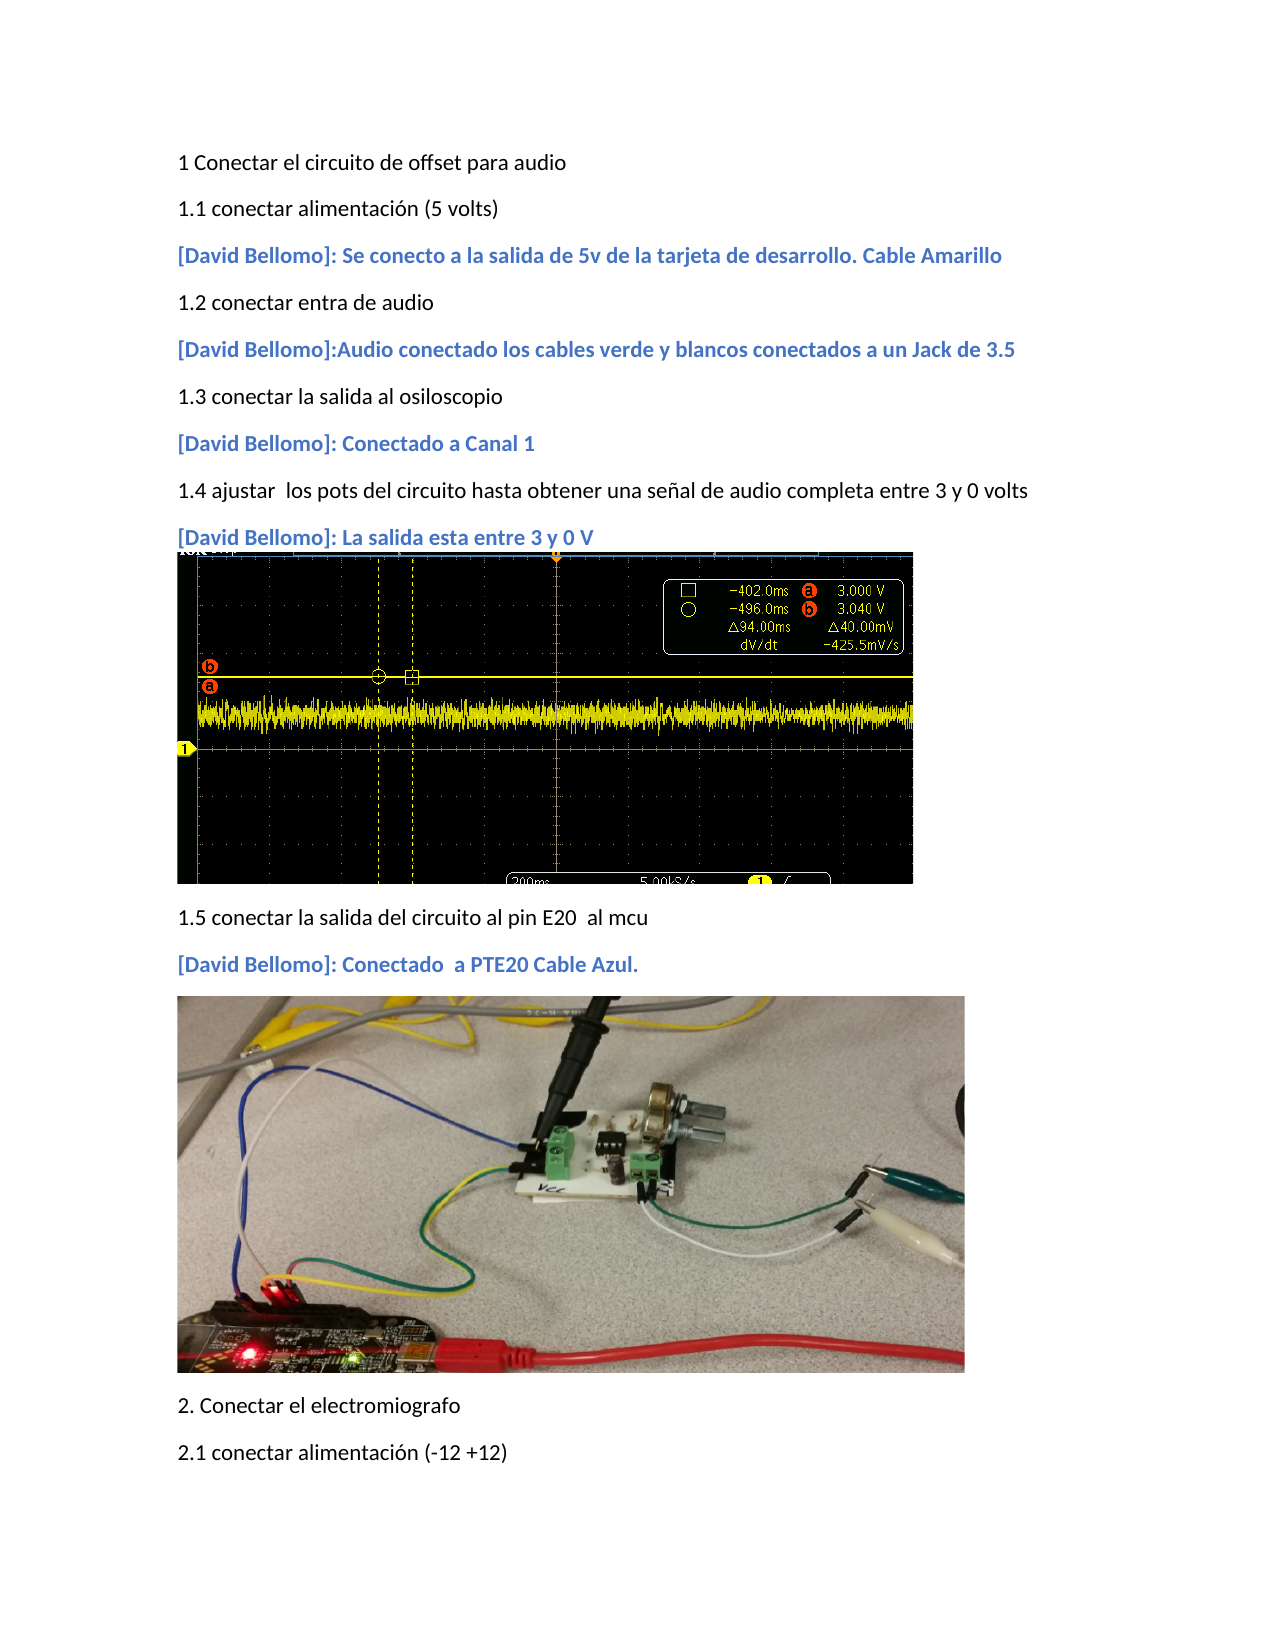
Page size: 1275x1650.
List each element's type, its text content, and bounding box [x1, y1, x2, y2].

text 1 Conectar el circuito de offset para audio [177, 148, 1098, 176]
picture [177, 996, 965, 1373]
text 1.3 conectar la salida al osiloscopio [177, 382, 1098, 410]
text 1.4 ajustar los pots del circuito hasta obtener una señal de audio completa entre 3 y 0 volts [177, 476, 1098, 504]
text [David Bellomo]: Conectado a PTE20 Cable Azul. [177, 950, 1098, 978]
text 2.1 conectar alimentación (-12 +12) [177, 1438, 1098, 1466]
text 2. Conectar el electromiografo [177, 1391, 1098, 1419]
text 1.2 conectar entra de audio [177, 288, 1098, 316]
picture [177, 552, 914, 884]
text [David Bellomo]: Se conecto a la salida de 5v de la tarjeta de desarrollo. Cable Amarillo [177, 241, 1098, 269]
text 1.1 conectar alimentación (5 volts) [177, 194, 1098, 222]
text [David Bellomo]:Audio conectado los cables verde y blancos conectados a un Jack de 3.5 [177, 335, 1098, 363]
text 1.5 conectar la salida del circuito al pin E20 al mcu [177, 903, 1098, 931]
text [David Bellomo]: Conectado a Canal 1 [177, 429, 1098, 457]
